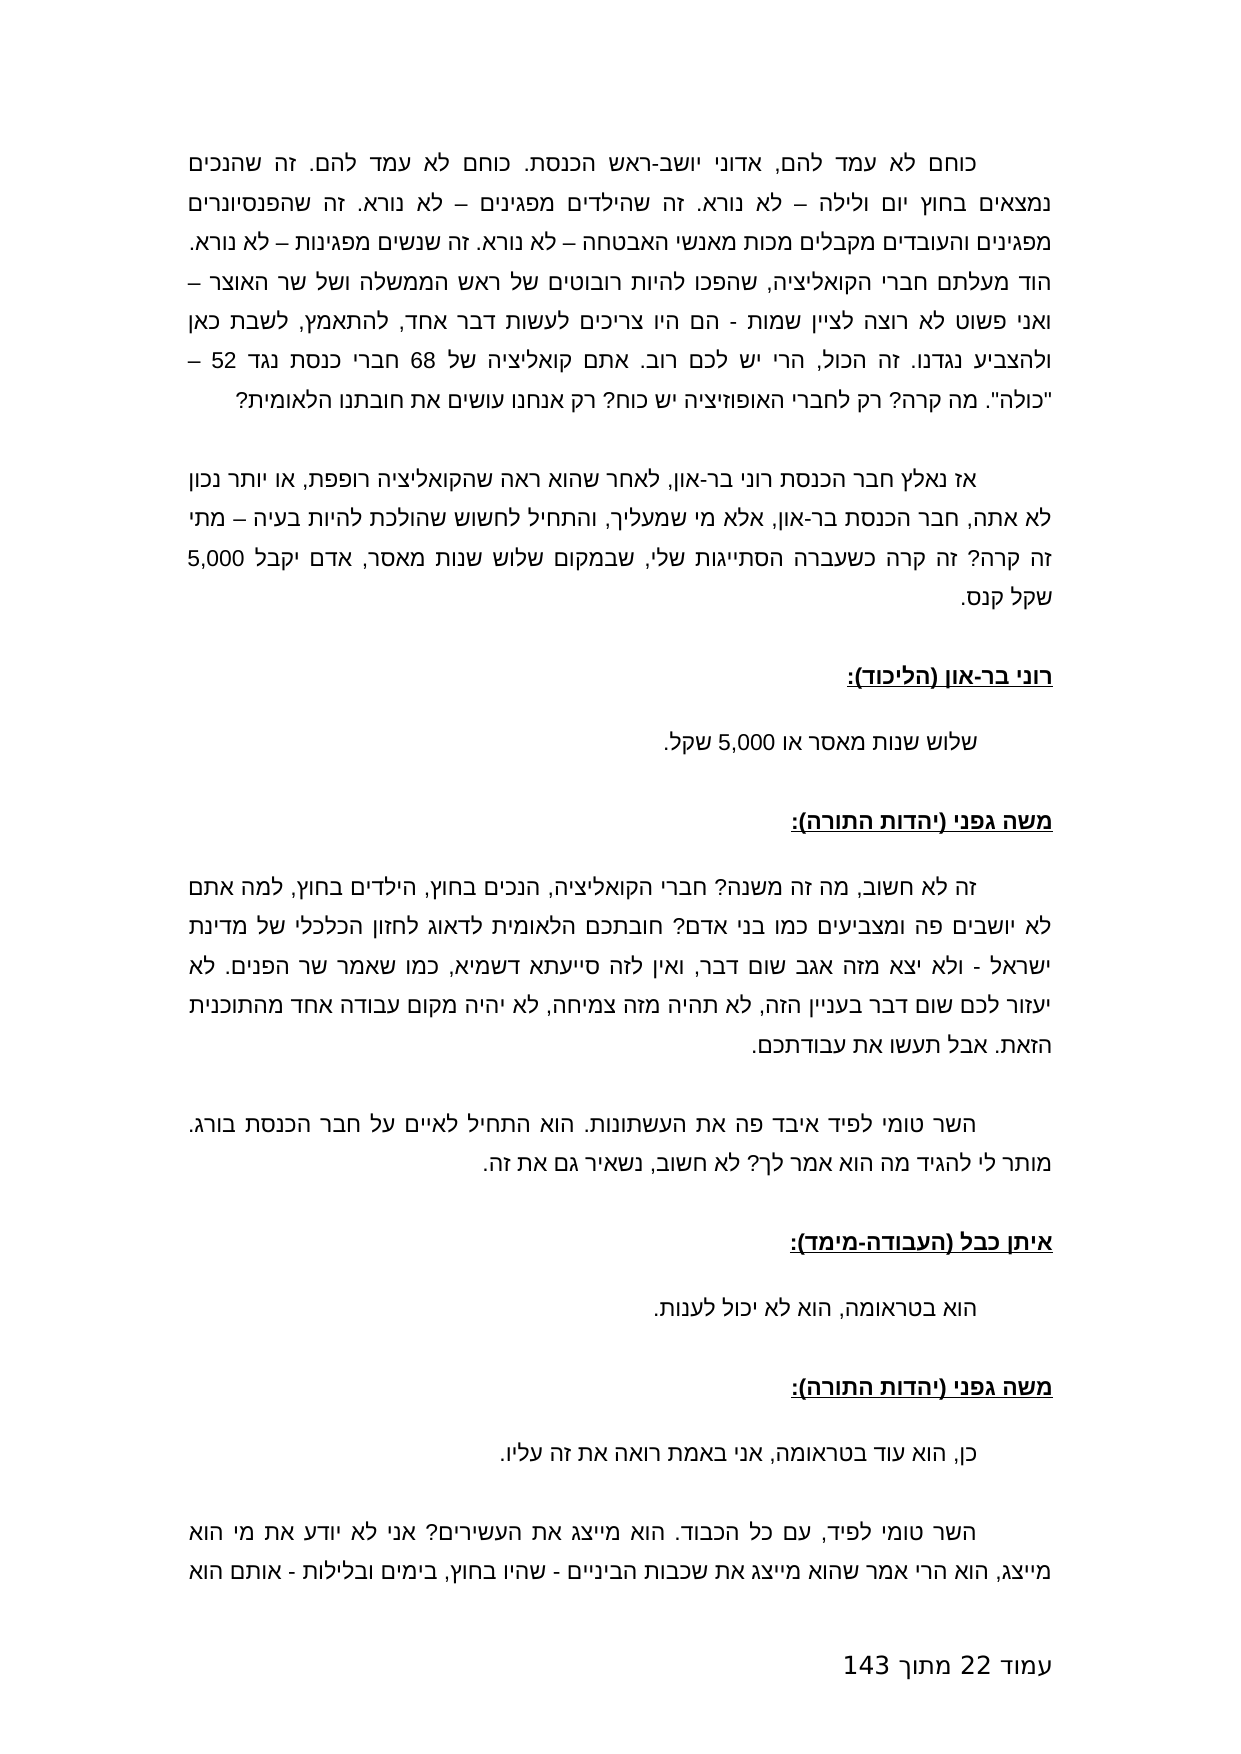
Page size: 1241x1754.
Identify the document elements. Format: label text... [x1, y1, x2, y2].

text משה גפני (יהדות התורה): [187, 1374, 1053, 1400]
text כן, הוא עוד בטראומה, אני באמת רואה את זה עליו. [187, 1440, 1053, 1466]
text השר טומי לפיד איבד פה את העשתונות. הוא התחיל לאיים על חבר הכנסת בורג. מותר לי להגיד מה הוא אמר לך? לא חשוב, נשאיר גם את זה. [187, 1111, 1053, 1177]
text כוחם לא עמד להם, אדוני יושב-ראש הכנסת. כוחם לא עמד להם. זה שהנכים נמצאים בחוץ יום ולילה – לא נורא. זה שהילדים מפגינים – לא נורא. זה שהפנסיונרים מפגינים והעובדים מקבלים מכות מאנשי האבטחה – לא נורא. זה שנשים מפגינות – לא נורא. הוד מעלתם חברי הקואליציה, שהפכו להיות רובוטים של ראש הממשלה ושל שר האוצר – ואני פשוט לא רוצה לציין שמות - הם היו צריכים לעשות דבר אחד, להתאמץ, לשבת כאן ולהצביע נגדנו. זה הכול, הרי יש לכם רוב. אתם קואליציה של 68 חברי כנסת נגד 52 – "כולה". מה קרה? רק לחברי האופוזיציה יש כוח? רק אנחנו עושים את חובתנו הלאומית? [187, 150, 1053, 413]
text רוני בר-און (הליכוד): [187, 663, 1053, 689]
text זה לא חשוב, מה זה משנה? חברי הקואליציה, הנכים בחוץ, הילדים בחוץ, למה אתם לא יושבים פה ומצביעים כמו בני אדם? חובתכם הלאומית לדאוג לחזון הכלכלי של מדינת ישראל - ולא יצא מזה אגב שום דבר, ואין לזה סייעתא דשמיא, כמו שאמר שר הפנים. לא יעזור לכם שום דבר בעניין הזה, לא תהיה מזה צמיחה, לא יהיה מקום עבודה אחד מהתוכנית הזאת. אבל תעשו את עבודתכם. [187, 874, 1053, 1058]
text משה גפני (יהדות התורה): [187, 808, 1053, 834]
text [187, 1519, 1053, 1584]
text אז נאלץ חבר הכנסת רוני בר-און, לאחר שהוא ראה שהקואליציה רופפת, או יותר נכון לא אתה, חבר הכנסת בר-און, אלא מי שמעליך, והתחיל לחשוש שהולכת להיות בעיה – מתי זה קרה? זה קרה כשעברה הסתייגות שלי, שבמקום שלוש שנות מאסר, אדם יקבל 5,000 שקל קנס. [187, 466, 1053, 611]
text איתן כבל (העבודה-מימד): [187, 1229, 1053, 1256]
text שלוש שנות מאסר או 5,000 שקל. [187, 729, 1053, 755]
text הוא בטראומה, הוא לא יכול לענות. [187, 1295, 1053, 1321]
